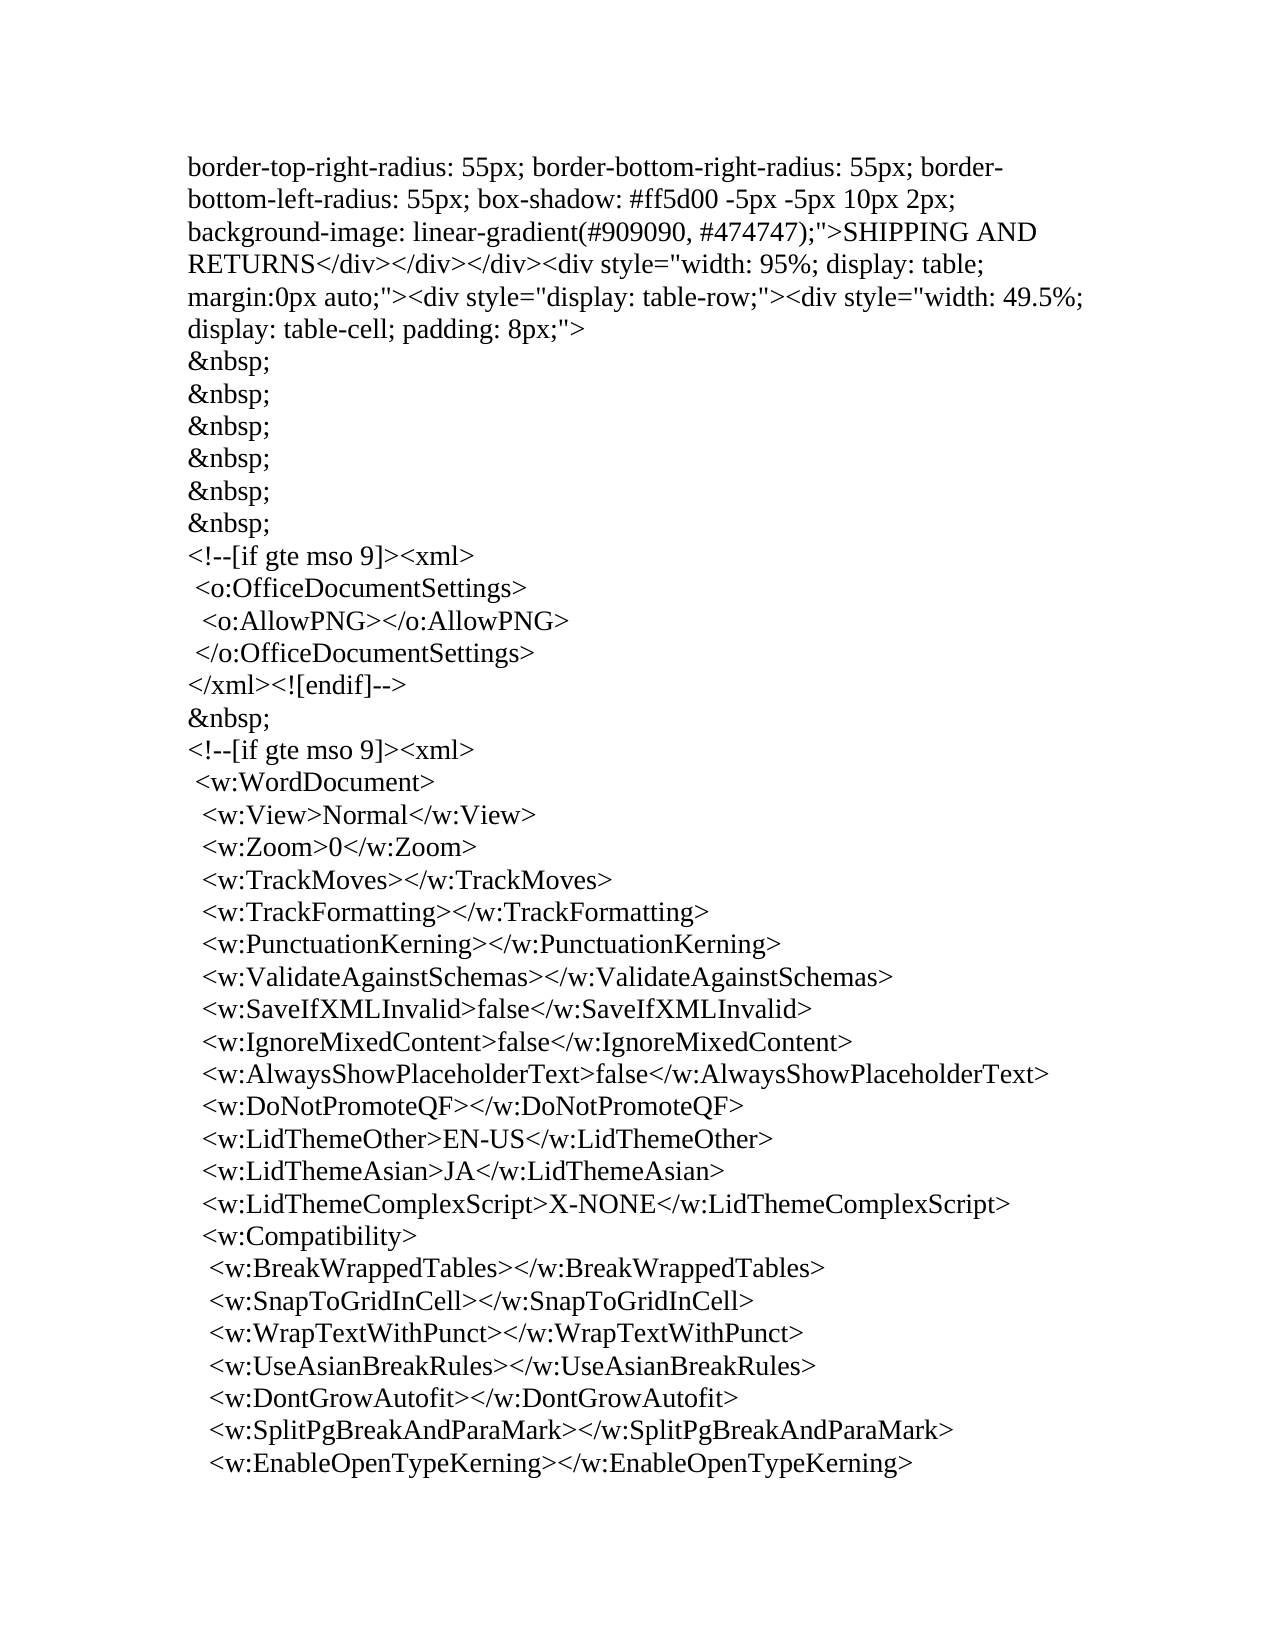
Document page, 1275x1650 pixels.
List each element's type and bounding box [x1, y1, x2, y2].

text [187, 150, 1087, 1478]
